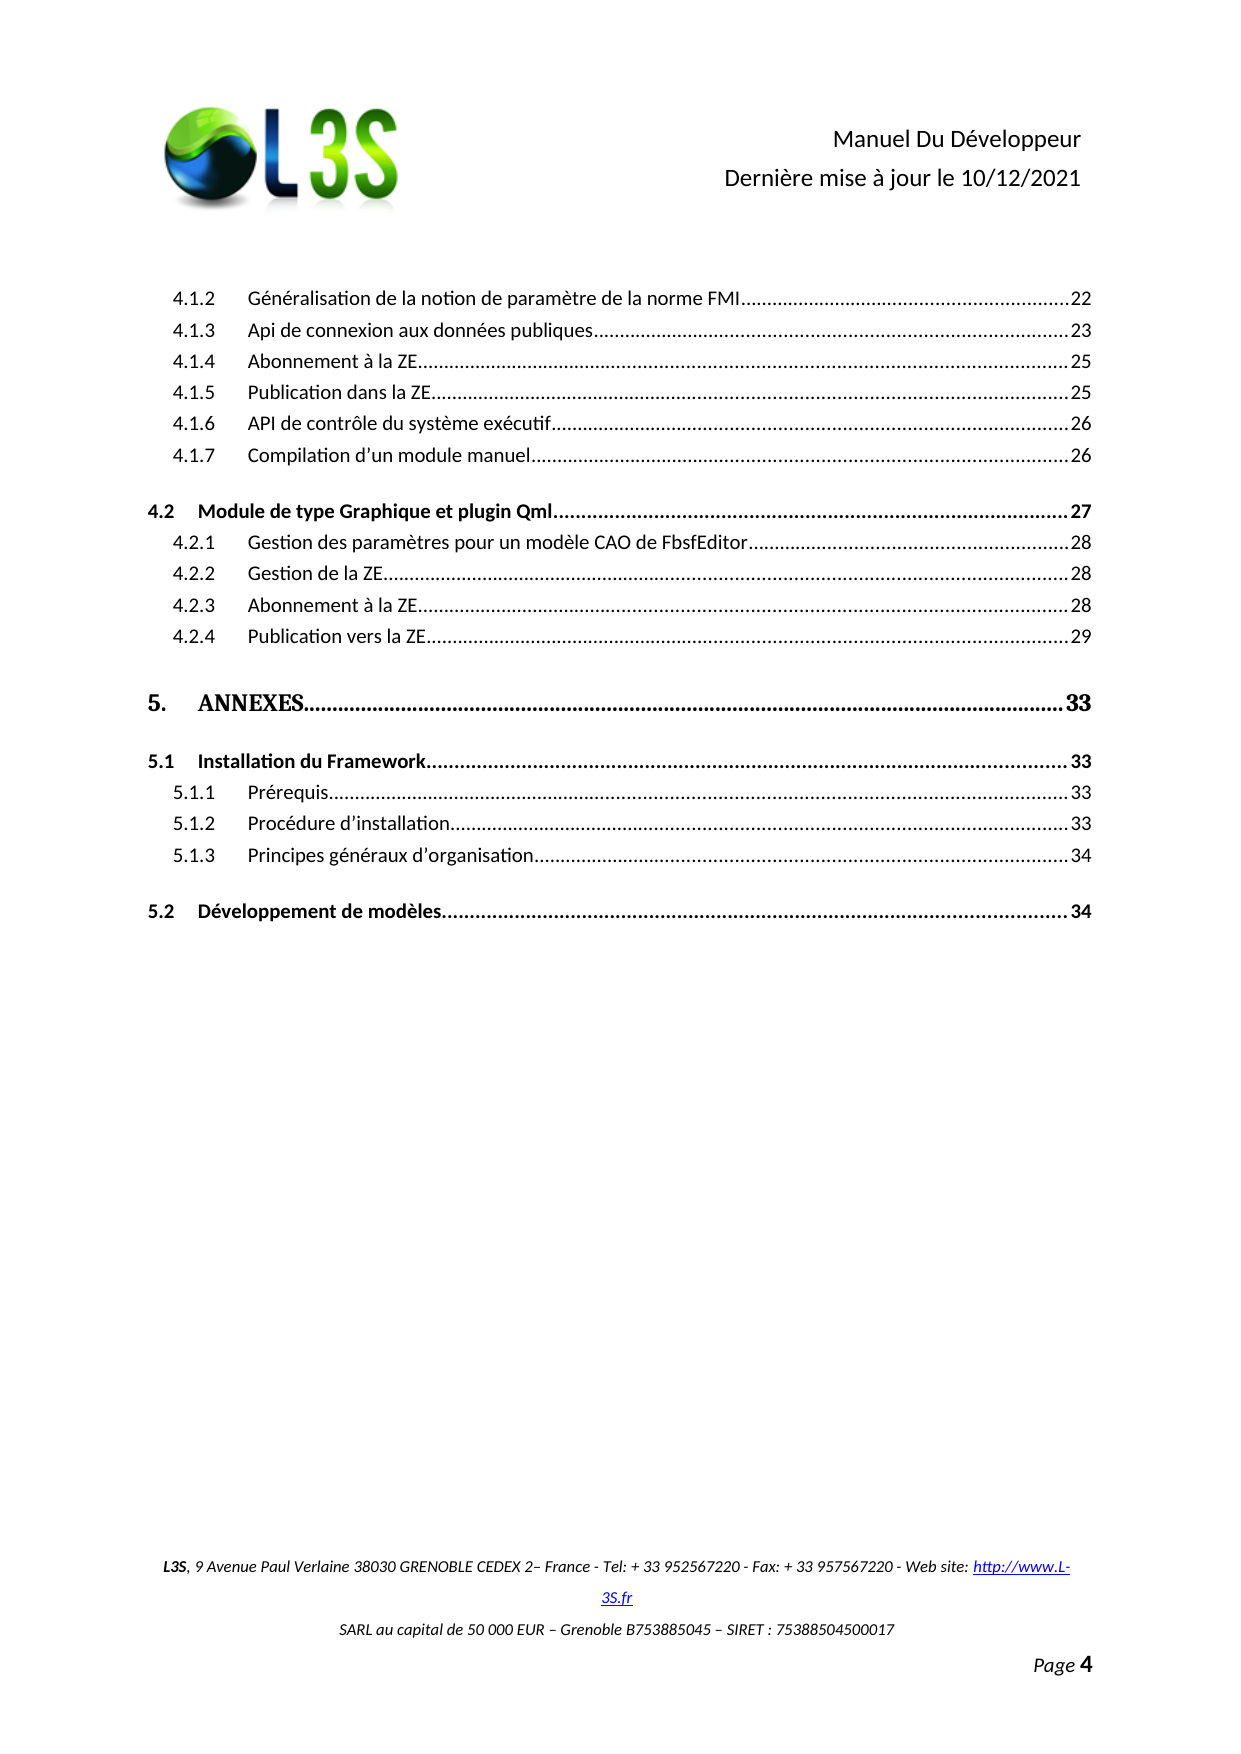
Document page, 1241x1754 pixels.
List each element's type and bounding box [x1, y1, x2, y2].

picture [158, 90, 406, 225]
